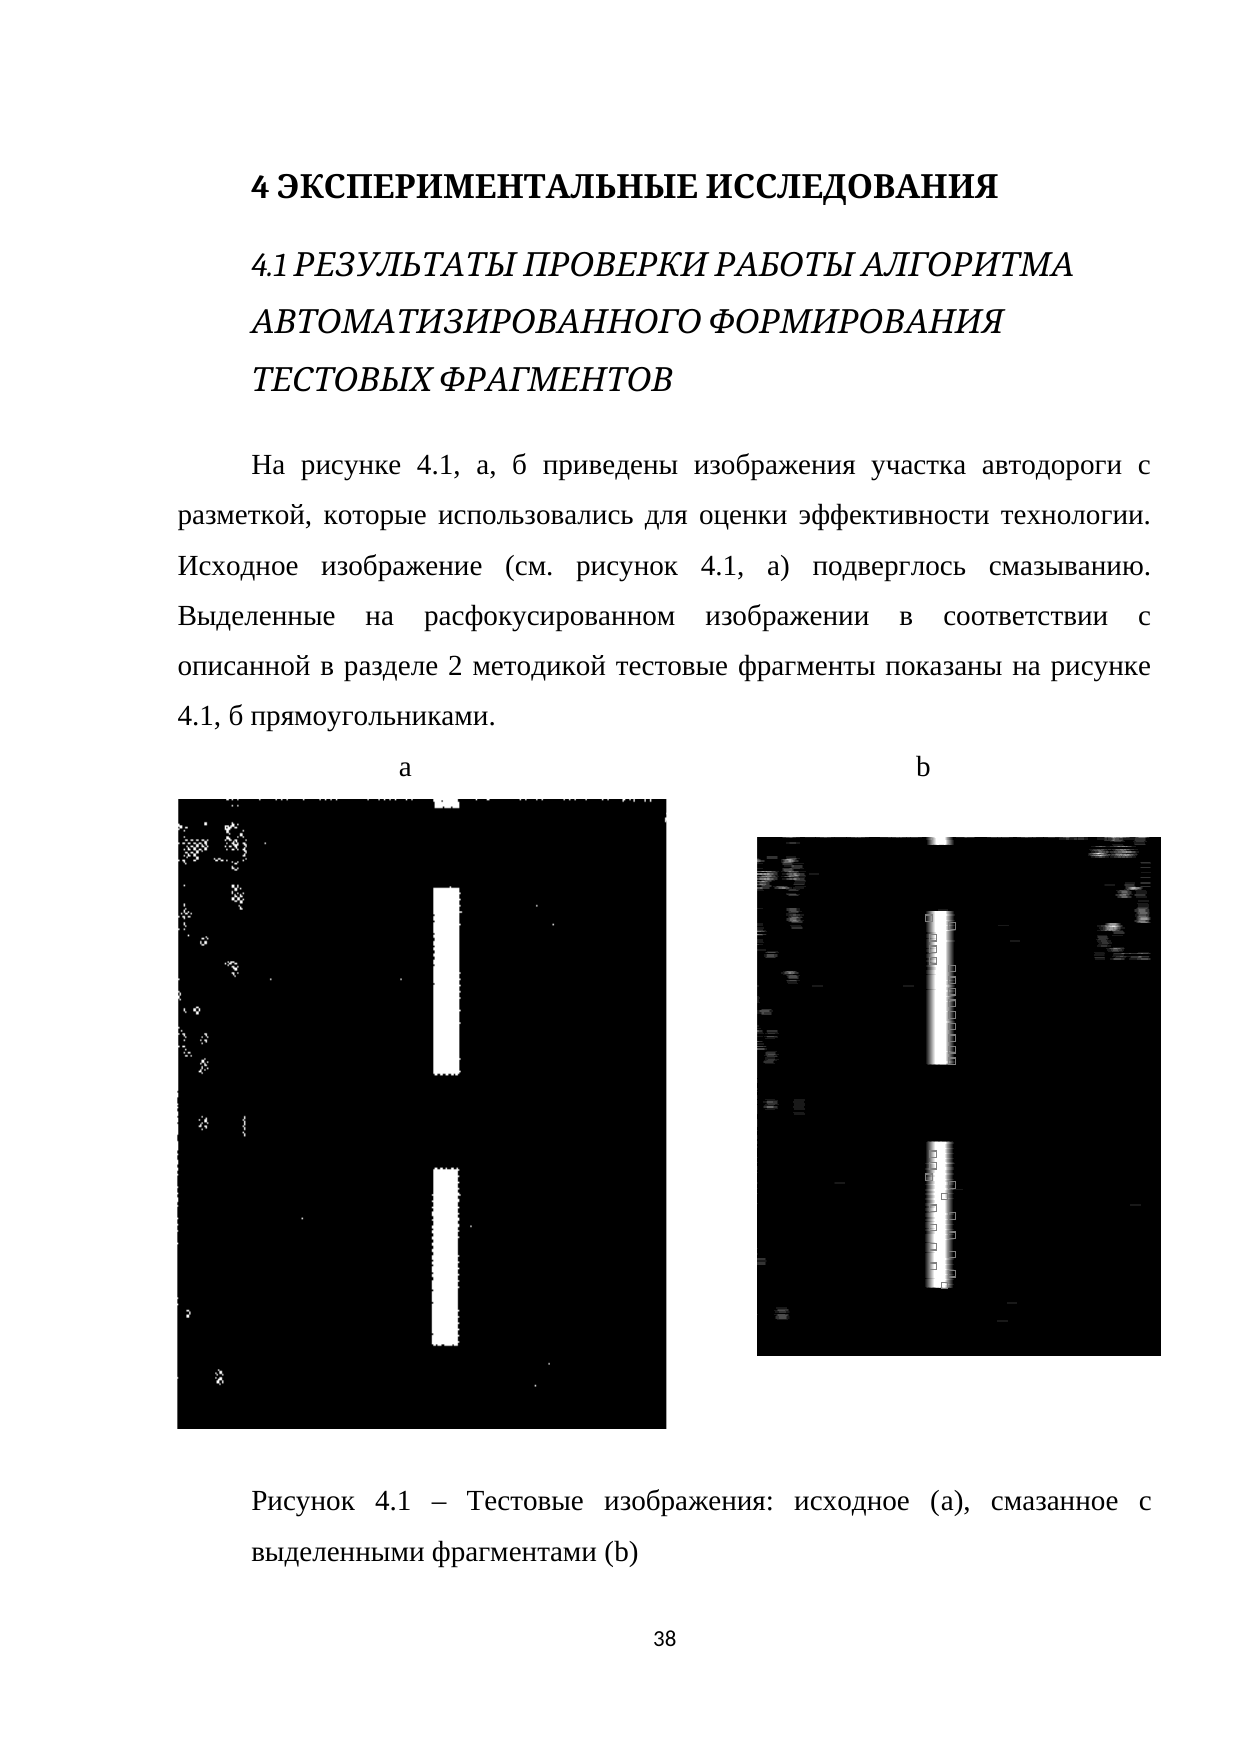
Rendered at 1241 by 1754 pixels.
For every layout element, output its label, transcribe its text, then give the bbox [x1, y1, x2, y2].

text Рисунок 4.1 – Тестовые изображения: исходное (a), смазанное с выделенными фрагментами (b) [251, 1483, 1152, 1567]
picture [677, 799, 1163, 1429]
text На рисунке 4.1, а, б приведены изображения участка автодороги с разметкой, которые использовались для оценки эффективности технологии. Исходное изображение (см. рисунок 4.1, а) подверглось смазыванию. Выделенные на расфокусированном изображении в соответствии с описанной в разделе 2 методикой тестовые фрагменты показаны на рисунке 4.1, б прямоугольниками. [177, 447, 1152, 732]
table_header [166, 799, 667, 1441]
subtitle 4 ЭКСПЕРИМЕНТАЛЬНЫЕ ИССЛЕДОВАНИЯ [251, 168, 1152, 206]
table_header [667, 799, 1163, 1441]
subtitle 4.1 РЕЗУЛЬТАТЫ ПРОВЕРКИ РАБОТЫ АЛГОРИТМА АВТОМАТИЗИРОВАННОГО ФОРМИРОВАНИЯ ТЕСТОВЫХ ФРАГМЕНТОВ [251, 246, 1152, 400]
text a b [177, 749, 1152, 782]
picture [177, 799, 667, 1429]
